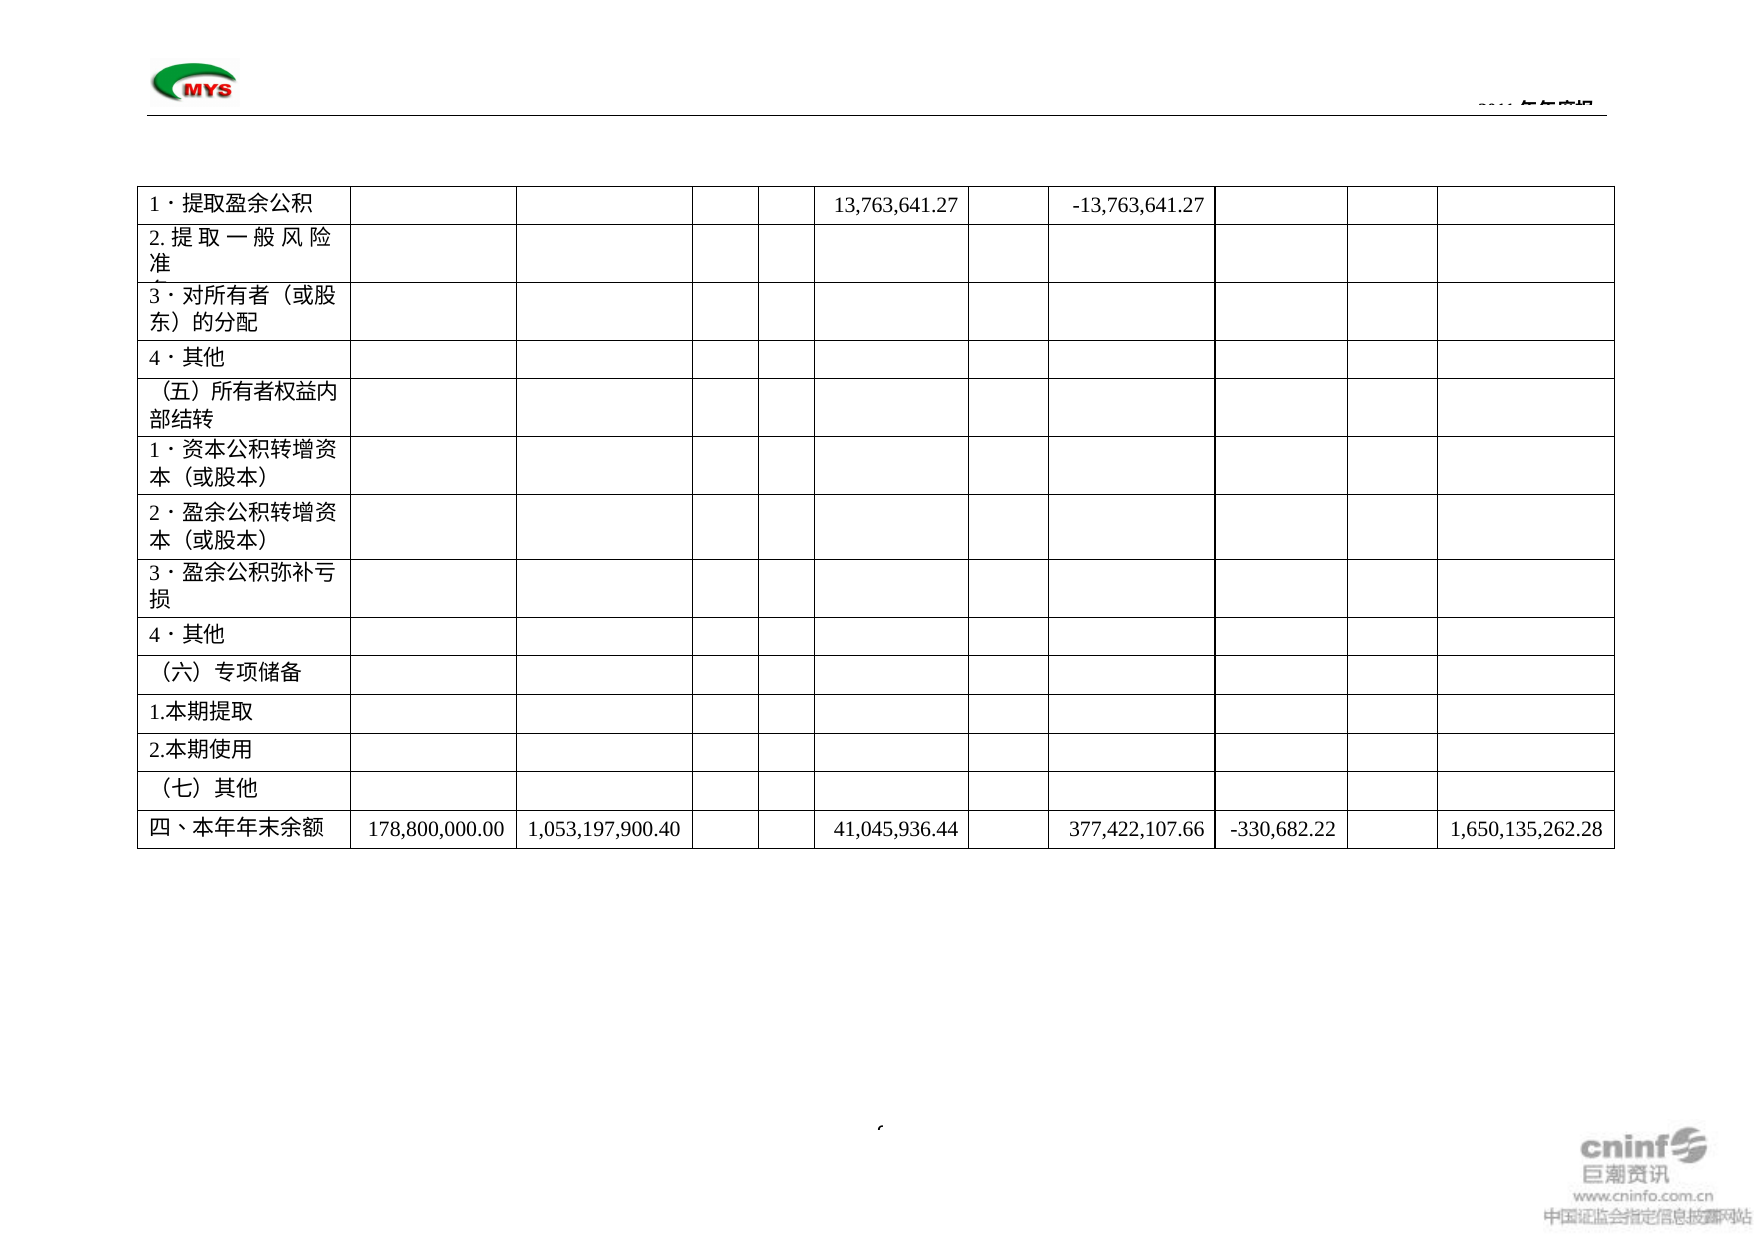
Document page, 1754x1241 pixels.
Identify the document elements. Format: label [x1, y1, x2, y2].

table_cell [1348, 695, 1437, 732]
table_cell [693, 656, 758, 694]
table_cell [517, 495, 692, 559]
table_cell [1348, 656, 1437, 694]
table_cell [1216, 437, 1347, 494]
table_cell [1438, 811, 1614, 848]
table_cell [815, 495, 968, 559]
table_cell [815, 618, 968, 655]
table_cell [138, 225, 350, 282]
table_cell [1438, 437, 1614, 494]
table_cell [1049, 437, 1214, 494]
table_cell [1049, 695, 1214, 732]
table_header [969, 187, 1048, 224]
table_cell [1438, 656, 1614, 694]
picture [1543, 1119, 1754, 1241]
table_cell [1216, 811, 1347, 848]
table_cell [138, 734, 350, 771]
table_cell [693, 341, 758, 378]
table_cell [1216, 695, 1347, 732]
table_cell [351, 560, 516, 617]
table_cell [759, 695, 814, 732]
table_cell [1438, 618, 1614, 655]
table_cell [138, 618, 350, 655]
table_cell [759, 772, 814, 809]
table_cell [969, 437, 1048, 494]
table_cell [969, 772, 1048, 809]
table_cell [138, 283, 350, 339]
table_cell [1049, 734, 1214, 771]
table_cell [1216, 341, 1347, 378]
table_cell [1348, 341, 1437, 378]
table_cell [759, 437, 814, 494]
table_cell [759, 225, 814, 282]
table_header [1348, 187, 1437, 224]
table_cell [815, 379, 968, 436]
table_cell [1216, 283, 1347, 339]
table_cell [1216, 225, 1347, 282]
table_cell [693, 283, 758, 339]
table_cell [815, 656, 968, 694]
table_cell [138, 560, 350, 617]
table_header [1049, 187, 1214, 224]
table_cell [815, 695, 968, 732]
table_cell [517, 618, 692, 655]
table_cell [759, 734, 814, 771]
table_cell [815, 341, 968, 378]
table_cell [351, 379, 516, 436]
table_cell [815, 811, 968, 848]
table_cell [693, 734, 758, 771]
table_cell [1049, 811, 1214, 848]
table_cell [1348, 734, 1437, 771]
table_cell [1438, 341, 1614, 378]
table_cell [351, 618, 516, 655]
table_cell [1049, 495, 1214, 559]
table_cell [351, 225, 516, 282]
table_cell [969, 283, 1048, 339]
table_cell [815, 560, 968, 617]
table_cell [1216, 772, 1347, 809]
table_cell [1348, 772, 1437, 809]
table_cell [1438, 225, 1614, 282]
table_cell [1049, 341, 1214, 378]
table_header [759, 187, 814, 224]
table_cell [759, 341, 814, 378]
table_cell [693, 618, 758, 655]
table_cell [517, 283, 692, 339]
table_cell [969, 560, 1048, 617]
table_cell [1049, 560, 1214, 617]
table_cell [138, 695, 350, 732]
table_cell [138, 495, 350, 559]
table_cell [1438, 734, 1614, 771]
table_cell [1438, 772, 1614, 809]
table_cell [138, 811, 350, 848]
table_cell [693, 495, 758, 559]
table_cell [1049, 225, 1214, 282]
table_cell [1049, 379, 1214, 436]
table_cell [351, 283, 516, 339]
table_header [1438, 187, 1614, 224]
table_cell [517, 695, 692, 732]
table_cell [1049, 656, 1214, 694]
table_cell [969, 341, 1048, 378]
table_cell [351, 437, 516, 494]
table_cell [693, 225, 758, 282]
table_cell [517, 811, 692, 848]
picture [150, 58, 240, 107]
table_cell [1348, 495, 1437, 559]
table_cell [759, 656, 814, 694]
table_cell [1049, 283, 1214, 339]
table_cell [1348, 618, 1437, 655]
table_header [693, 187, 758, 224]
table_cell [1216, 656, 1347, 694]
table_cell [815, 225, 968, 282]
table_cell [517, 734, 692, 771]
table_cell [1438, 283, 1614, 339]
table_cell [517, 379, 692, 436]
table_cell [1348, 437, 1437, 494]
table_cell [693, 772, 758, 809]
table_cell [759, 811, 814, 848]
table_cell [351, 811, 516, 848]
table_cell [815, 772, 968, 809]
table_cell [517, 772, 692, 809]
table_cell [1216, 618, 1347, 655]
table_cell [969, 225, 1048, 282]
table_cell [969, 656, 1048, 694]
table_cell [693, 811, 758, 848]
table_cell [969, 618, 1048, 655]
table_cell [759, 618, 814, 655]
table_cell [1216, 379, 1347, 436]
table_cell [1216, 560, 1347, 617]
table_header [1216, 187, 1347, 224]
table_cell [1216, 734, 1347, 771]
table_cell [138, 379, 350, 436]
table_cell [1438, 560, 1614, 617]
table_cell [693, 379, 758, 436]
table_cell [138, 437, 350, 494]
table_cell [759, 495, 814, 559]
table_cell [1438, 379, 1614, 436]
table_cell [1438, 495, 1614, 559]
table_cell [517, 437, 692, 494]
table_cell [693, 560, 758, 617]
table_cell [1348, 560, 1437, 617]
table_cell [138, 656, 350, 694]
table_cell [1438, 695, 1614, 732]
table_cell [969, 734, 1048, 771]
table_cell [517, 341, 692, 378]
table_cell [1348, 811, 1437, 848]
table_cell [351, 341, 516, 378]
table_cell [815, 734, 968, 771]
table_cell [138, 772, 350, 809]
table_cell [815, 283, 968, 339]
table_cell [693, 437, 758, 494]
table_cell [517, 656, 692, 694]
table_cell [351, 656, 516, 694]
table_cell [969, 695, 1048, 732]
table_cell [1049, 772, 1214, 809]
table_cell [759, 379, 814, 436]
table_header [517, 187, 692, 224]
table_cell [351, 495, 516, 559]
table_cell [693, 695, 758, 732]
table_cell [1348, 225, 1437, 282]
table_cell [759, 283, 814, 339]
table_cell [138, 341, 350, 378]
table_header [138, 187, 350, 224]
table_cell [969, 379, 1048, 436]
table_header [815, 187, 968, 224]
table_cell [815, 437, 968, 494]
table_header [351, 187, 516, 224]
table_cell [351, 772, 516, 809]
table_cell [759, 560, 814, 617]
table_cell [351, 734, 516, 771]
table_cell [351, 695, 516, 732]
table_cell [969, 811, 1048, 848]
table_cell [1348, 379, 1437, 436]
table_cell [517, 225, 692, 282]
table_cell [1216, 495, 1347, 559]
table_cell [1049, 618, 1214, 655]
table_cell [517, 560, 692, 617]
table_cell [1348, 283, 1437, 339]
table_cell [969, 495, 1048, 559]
